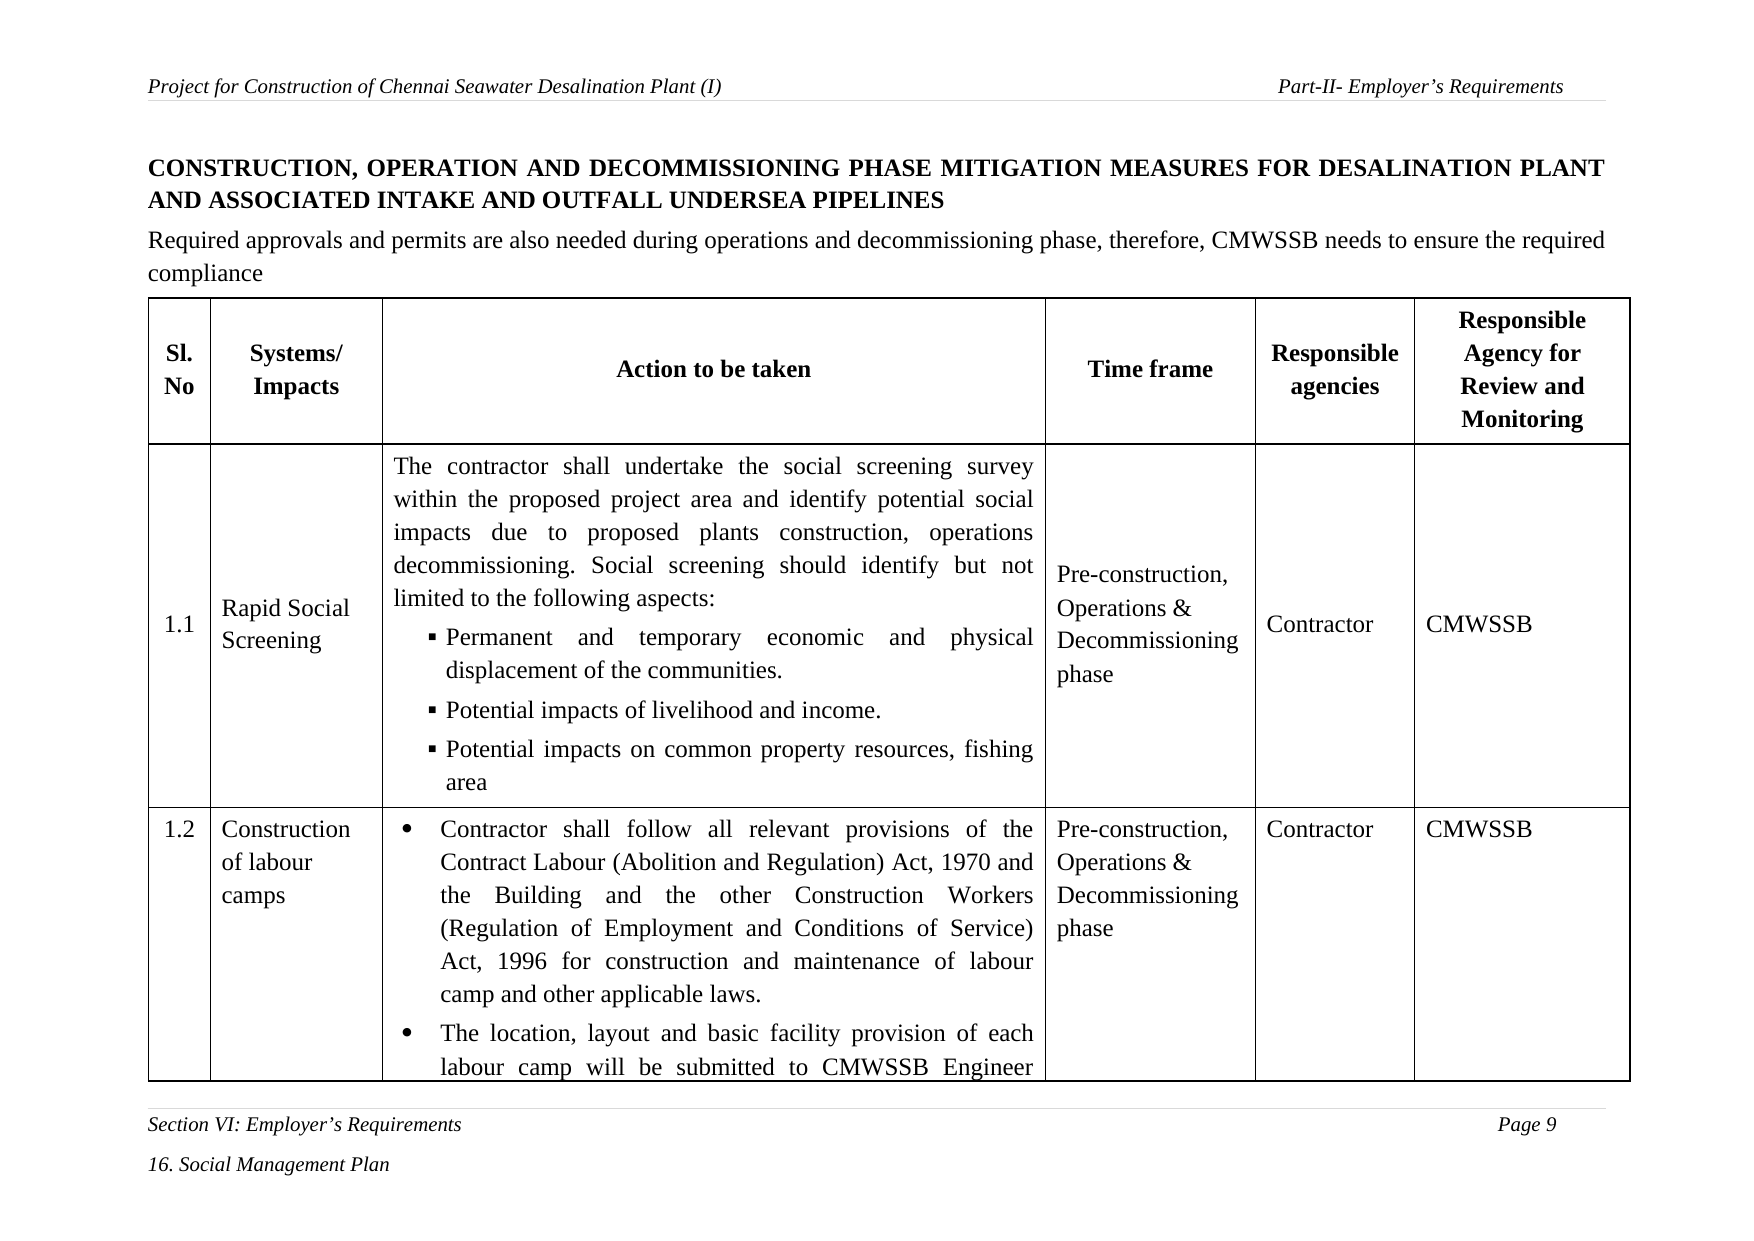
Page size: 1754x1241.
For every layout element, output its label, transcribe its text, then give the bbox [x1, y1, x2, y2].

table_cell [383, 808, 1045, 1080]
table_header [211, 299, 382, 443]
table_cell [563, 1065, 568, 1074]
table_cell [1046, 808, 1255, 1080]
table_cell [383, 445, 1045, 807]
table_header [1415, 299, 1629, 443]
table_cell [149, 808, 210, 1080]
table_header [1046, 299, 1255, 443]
text CONSTRUCTION, OPERATION AND DECOMMISSIONING PHASE MITIGATION MEASURES FOR DESALINATION PLANT AND ASSOCIATED INTAKE AND OUTFALL UNDERSEA PIPELINES [148, 153, 1606, 214]
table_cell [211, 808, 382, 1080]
text Required approvals and permits are also needed during operations and decommissioning phase, therefore, CMWSSB needs to ensure the required compliance [148, 225, 1606, 287]
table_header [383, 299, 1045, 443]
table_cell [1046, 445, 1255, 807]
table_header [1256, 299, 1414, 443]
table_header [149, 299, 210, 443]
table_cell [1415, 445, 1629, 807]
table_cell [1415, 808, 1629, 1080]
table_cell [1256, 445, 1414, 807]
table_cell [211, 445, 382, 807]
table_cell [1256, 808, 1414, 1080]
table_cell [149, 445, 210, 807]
